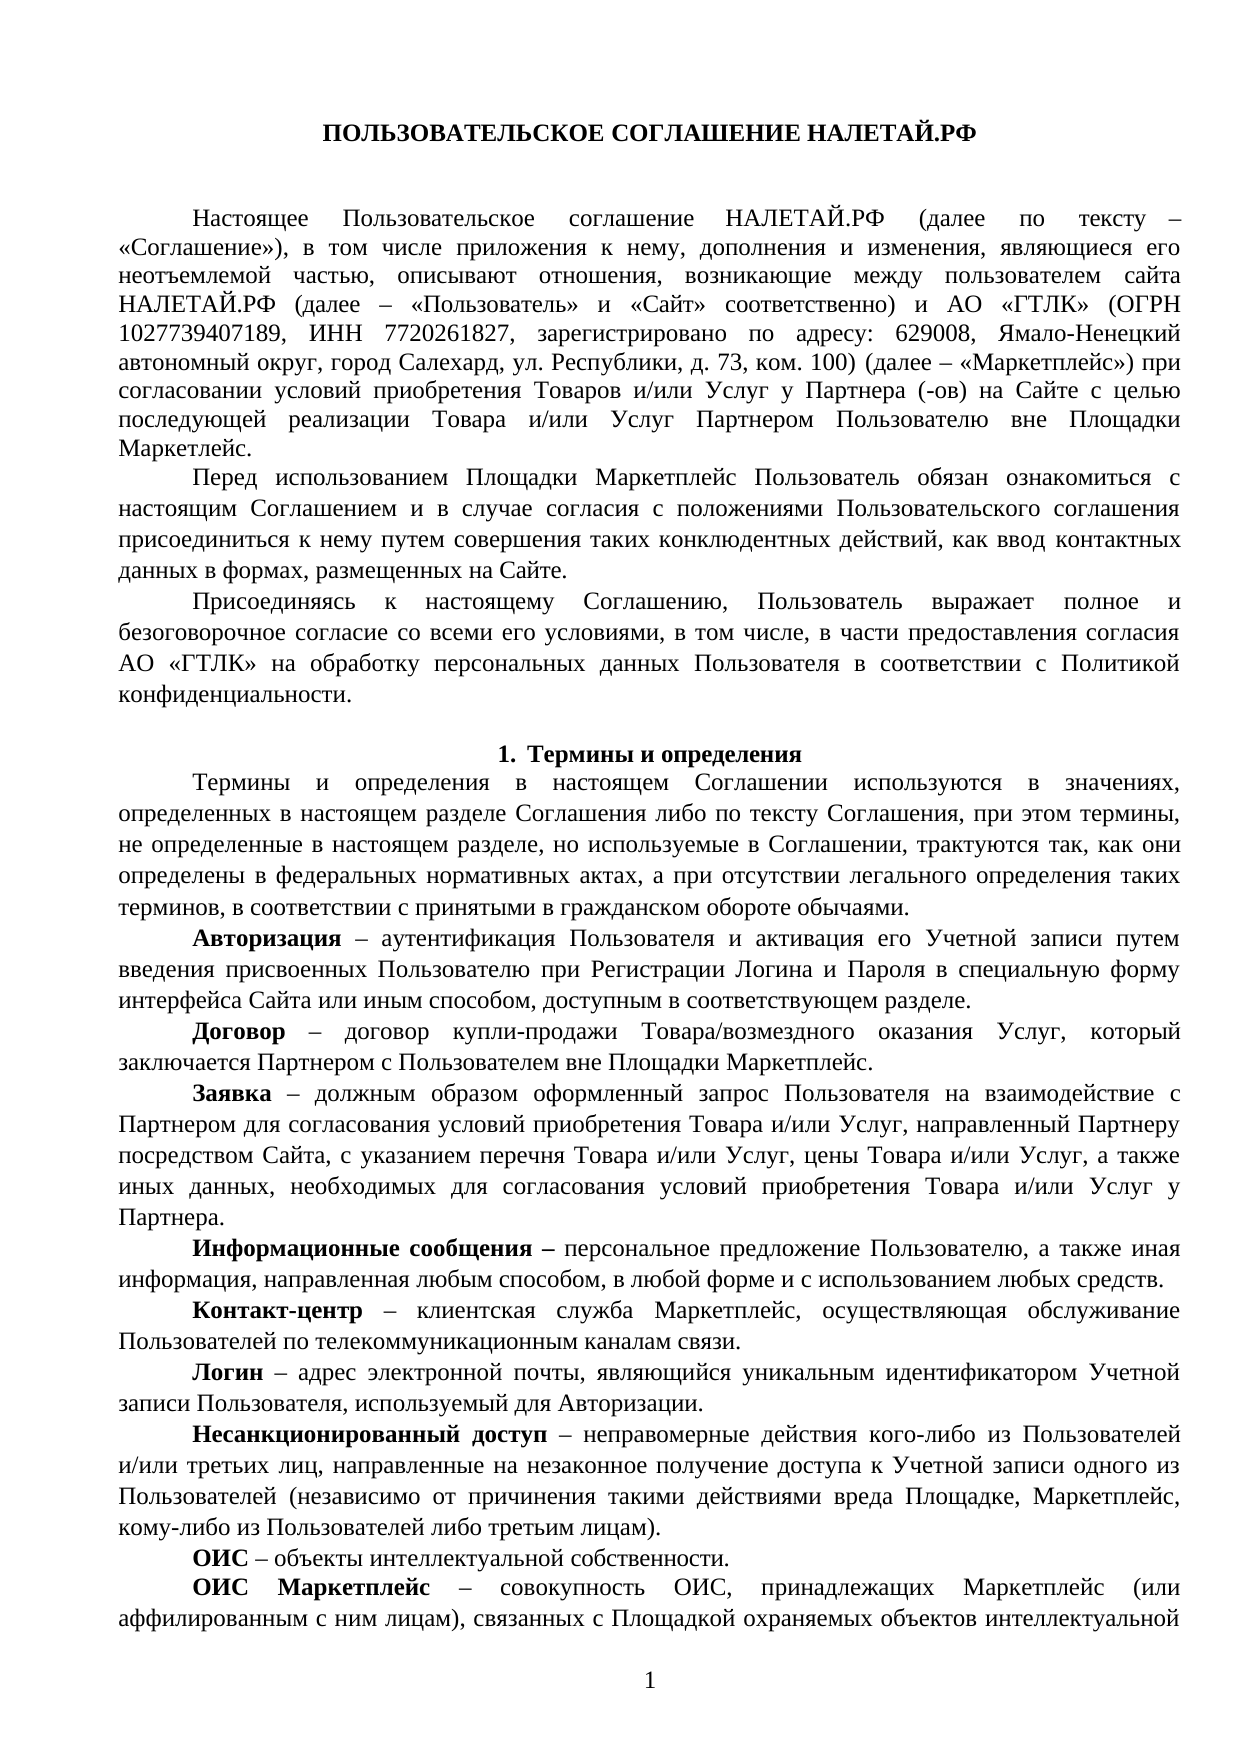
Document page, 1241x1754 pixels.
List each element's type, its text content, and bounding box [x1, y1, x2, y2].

text Термины и определения в настоящем Соглашении используются в значениях, определенных в настоящем разделе Соглашения либо по тексту Соглашения, при этом термины, не определенные в настоящем разделе, но используемые в Соглашении, трактуются так, как они определены в федеральных нормативных актах, а при отсутствии легального определения таких терминов, в соответствии с принятыми в гражданском обороте обычаями. [118, 767, 1181, 920]
text Логин – адрес электронной почты, являющийся уникальным идентификатором Учетной записи Пользователя, используемый для Авторизации. [118, 1357, 1181, 1417]
text ПОЛЬЗОВАТЕЛЬСКОЕ СОГЛАШЕНИЕ НАЛЕТАЙ.РФ [118, 118, 1181, 147]
text Информационные сообщения – персональное предложение Пользователю, а также иная информация, направленная любым способом, в любой форме и с использованием любых средств. [118, 1233, 1181, 1293]
text Договор – договор купли-продажи Товара/возмездного оказания Услуг, который заключается Партнером с Пользователем вне Площадки Маркетплейс. [118, 1016, 1181, 1076]
subtitle Термины и определения [118, 739, 1181, 767]
text Настоящее Пользовательское соглашение НАЛЕТАЙ.РФ (далее по тексту – «Соглашение»), в том числе приложения к нему, дополнения и изменения, являющиеся его неотъемлемой частью, описывают отношения, возникающие между пользователем сайта НАЛЕТАЙ.РФ (далее – «Пользователь» и «Сайт» соответственно) и АО «ГТЛК» (ОГРН 1027739407189, ИНН 7720261827, зарегистрировано по адресу: 629008, Ямало-Ненецкий автономный округ, город Салехард, ул. Республики, д. 73, ком. 100) (далее – «Маркетплейс») при согласовании условий приобретения Товаров и/или Услуг у Партнера (-ов) на Сайте с целью последующей реализации Товара и/или Услуг Партнером Пользователю вне Площадки Маркетлейс. [118, 203, 1181, 462]
text Несанкционированный доступ – неправомерные действия кого-либо из Пользователей и/или третьих лиц, направленные на незаконное получение доступа к Учетной записи одного из Пользователей (независимо от причинения такими действиями вреда Площадке, Маркетплейс, кому-либо из Пользователей либо третьим лицам). [118, 1419, 1181, 1541]
text Присоединяясь к настоящему Соглашению, Пользователь выражает полное и безоговорочное согласие со всеми его условиями, в том числе, в части предоставления согласия АО «ГТЛК» на обработку персональных данных Пользователя в соответствии с Политикой конфиденциальности. [118, 586, 1181, 708]
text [118, 1572, 1181, 1632]
text Заявка – должным образом оформленный запрос Пользователя на взаимодействие с Партнером для согласования условий приобретения Товара и/или Услуг, направленный Партнеру посредством Сайта, с указанием перечня Товара и/или Услуг, цены Товара и/или Услуг, а также иных данных, необходимых для согласования условий приобретения Товара и/или Услуг у Партнера. [118, 1078, 1181, 1231]
text Авторизация – аутентификация Пользователя и активация его Учетной записи путем введения присвоенных Пользователю при Регистрации Логина и Пароля в специальную форму интерфейса Сайта или иным способом, доступным в соответствующем разделе. [118, 923, 1181, 1013]
text Перед использованием Площадки Маркетплейс Пользователь обязан ознакомиться с настоящим Соглашением и в случае согласия с положениями Пользовательского соглашения присоединиться к нему путем совершения таких конклюдентных действий, как ввод контактных данных в формах, размещенных на Сайте. [118, 462, 1181, 583]
text ОИС – объекты интеллектуальной собственности. [118, 1543, 1181, 1572]
text Контакт-центр – клиентская служба Маркетплейс, осуществляющая обслуживание Пользователей по телекоммуникационным каналам связи. [118, 1295, 1181, 1355]
